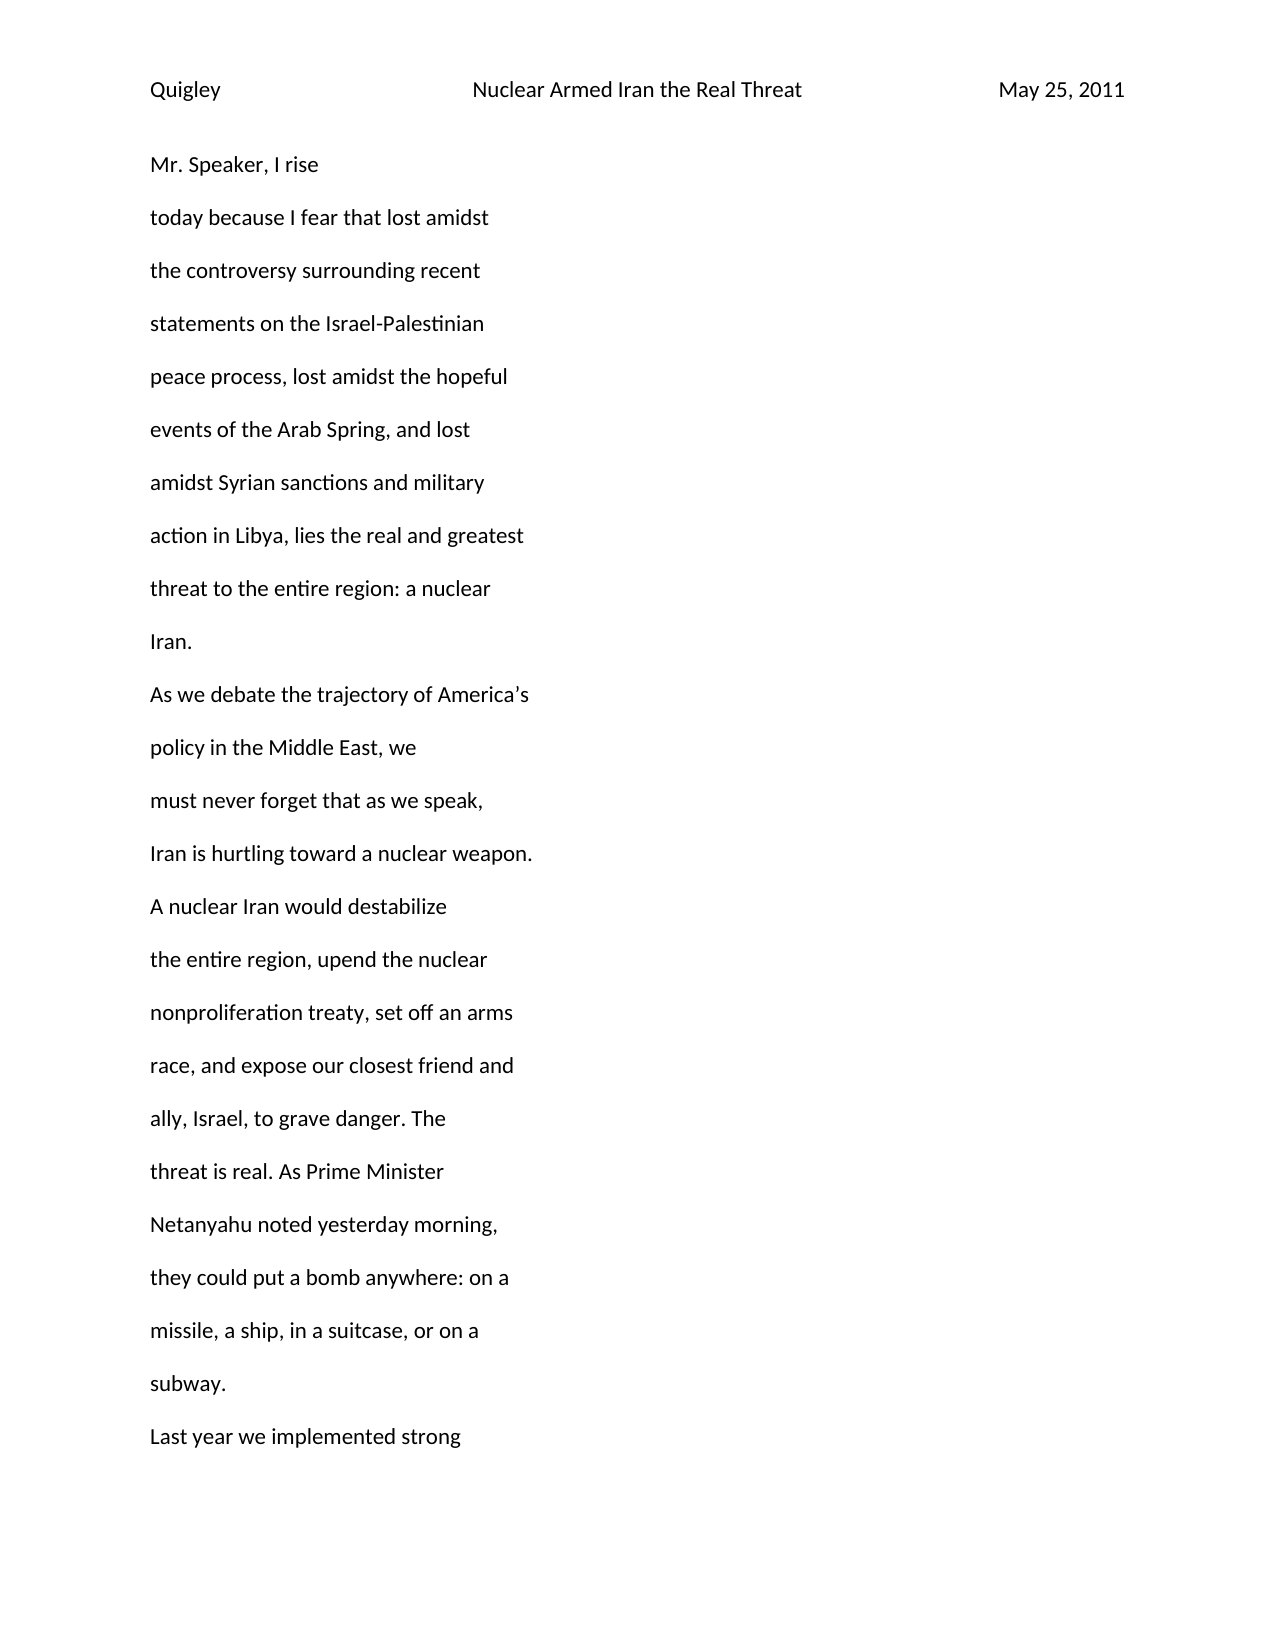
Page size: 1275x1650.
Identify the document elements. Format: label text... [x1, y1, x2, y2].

text Mr. Speaker, I rise [150, 150, 1125, 178]
text the entire region, upend the nuclear [150, 945, 1125, 973]
text subway. [150, 1369, 1125, 1397]
text Iran. [150, 627, 1125, 655]
text missile, a ship, in a suitcase, or on a [150, 1316, 1125, 1344]
text they could put a bomb anywhere: on a [150, 1263, 1125, 1291]
text events of the Arab Spring, and lost [150, 415, 1125, 443]
text As we debate the trajectory of America’s [150, 680, 1125, 708]
text threat is real. As Prime Minister [150, 1157, 1125, 1185]
text ally, Israel, to grave danger. The [150, 1104, 1125, 1132]
text Iran is hurtling toward a nuclear weapon. [150, 839, 1125, 867]
text Last year we implemented strong [150, 1422, 1125, 1451]
text action in Libya, lies the real and greatest [150, 521, 1125, 549]
text policy in the Middle East, we [150, 733, 1125, 761]
text must never forget that as we speak, [150, 786, 1125, 814]
text statements on the Israel-Palestinian [150, 309, 1125, 337]
text the controversy surrounding recent [150, 256, 1125, 284]
text nonproliferation treaty, set off an arms [150, 998, 1125, 1026]
text peace process, lost amidst the hopeful [150, 362, 1125, 390]
text A nuclear Iran would destabilize [150, 892, 1125, 920]
text race, and expose our closest friend and [150, 1051, 1125, 1079]
text today because I fear that lost amidst [150, 203, 1125, 231]
text threat to the entire region: a nuclear [150, 574, 1125, 602]
text Netanyahu noted yesterday morning, [150, 1210, 1125, 1238]
text amidst Syrian sanctions and military [150, 468, 1125, 496]
